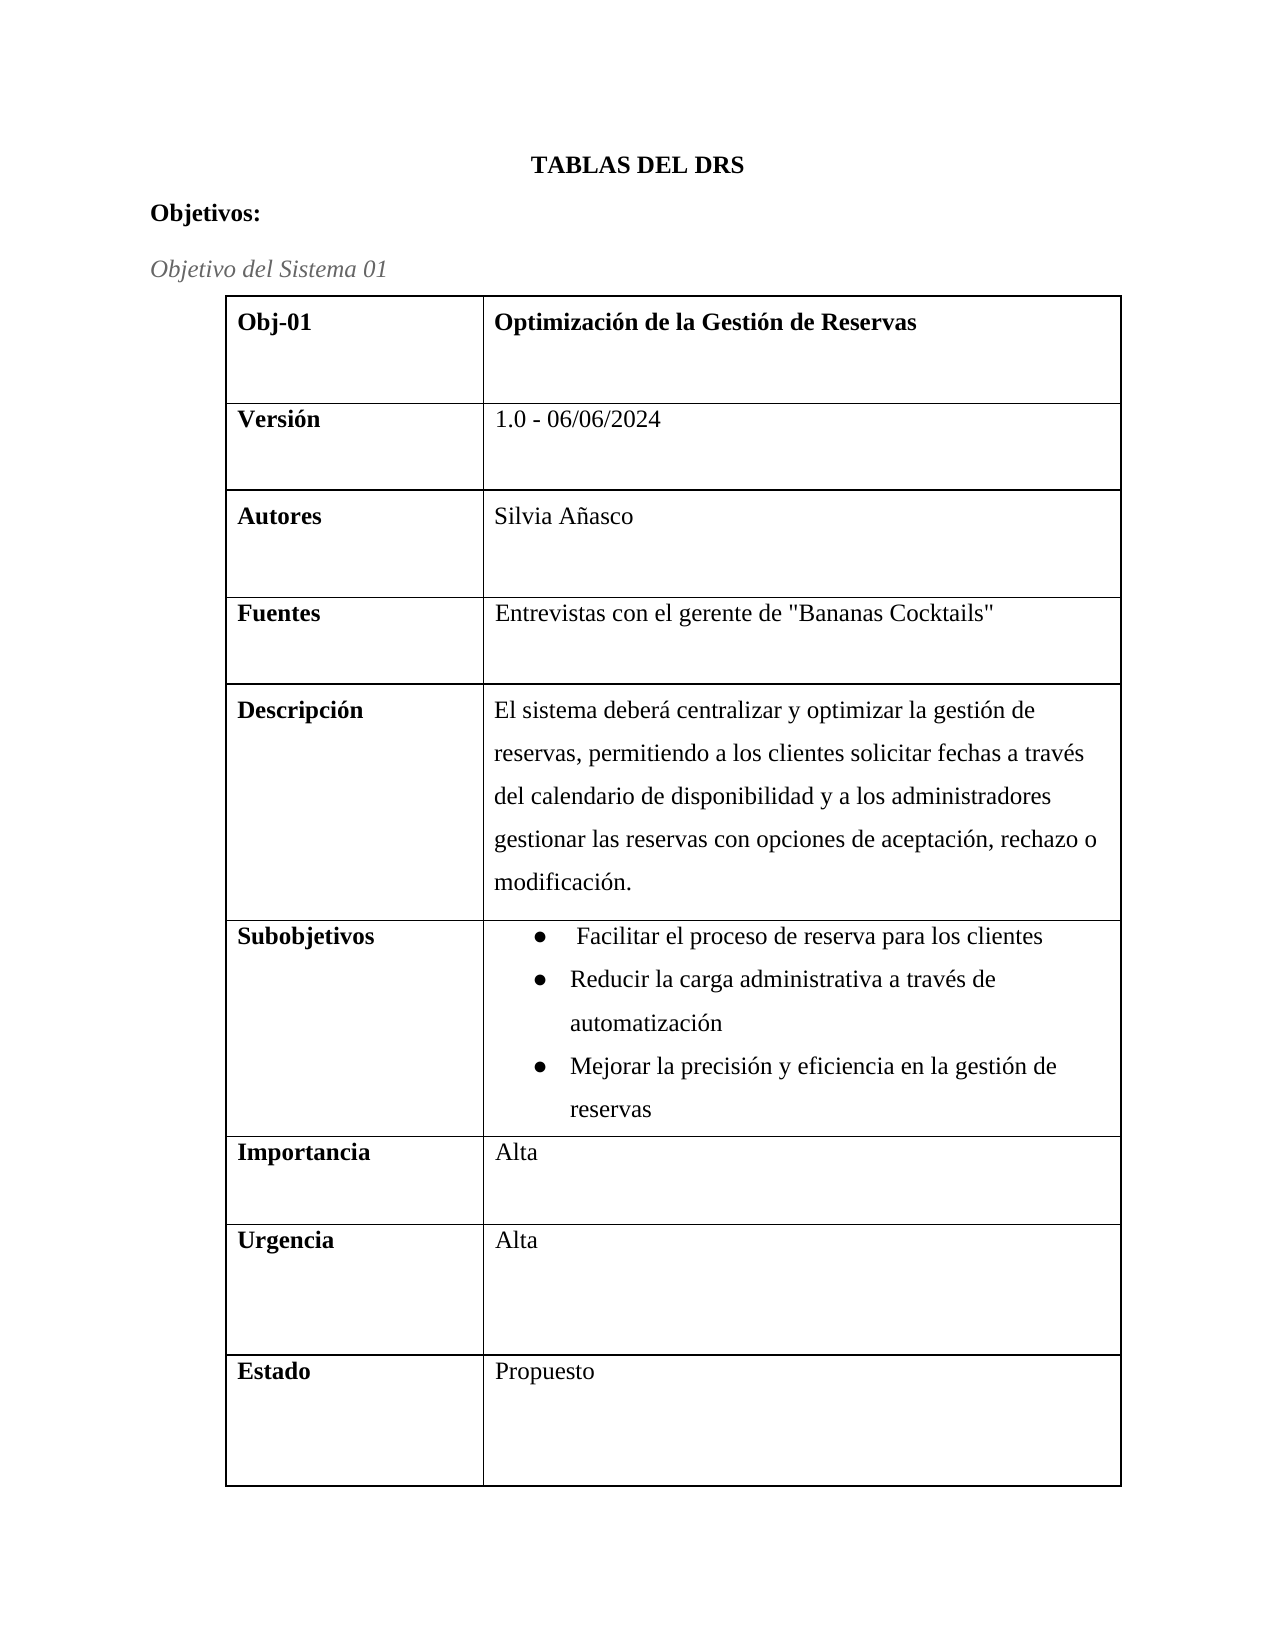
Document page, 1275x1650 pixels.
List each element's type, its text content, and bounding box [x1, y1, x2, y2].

table_cell 1.0 - 06/06/2024 [484, 404, 1120, 489]
table_header Obj-01 [227, 297, 483, 402]
subtitle Objetivo del Sistema 01 [150, 254, 1125, 282]
table_header Optimización de la Gestión de Reservas [484, 297, 1120, 402]
table_cell El sistema deberá centralizar y optimizar la gestión de reservas, permitiendo a los clientes solicitar fechas a través del calendario de disponibilidad y a los administradores gestionar las reservas con opciones de aceptación, rechazo o modificación. [484, 685, 1120, 920]
table_cell Subobjetivos [227, 921, 483, 1136]
table_cell Silvia Añasco [484, 491, 1120, 596]
text Objetivos: [150, 198, 1125, 226]
table_cell Facilitar el proceso de reserva para los clientes Reducir la carga administrativa a través de automatización Mejorar la precisión y eficiencia en la gestión de reservas [484, 921, 1120, 1136]
table_cell Importancia [227, 1137, 483, 1223]
table_cell Autores [227, 491, 483, 596]
table_cell Fuentes [227, 598, 483, 683]
table_cell Propuesto [484, 1356, 1120, 1485]
table_cell Estado [227, 1356, 483, 1485]
table_cell Versión [227, 404, 483, 489]
table_cell Descripción [227, 685, 483, 920]
table_cell Alta [484, 1137, 1120, 1223]
table_cell Entrevistas con el gerente de "Bananas Cocktails" [484, 598, 1120, 683]
text TABLAS DEL DRS [150, 150, 1125, 179]
table_cell Alta [484, 1225, 1120, 1354]
table_cell Urgencia [227, 1225, 483, 1354]
